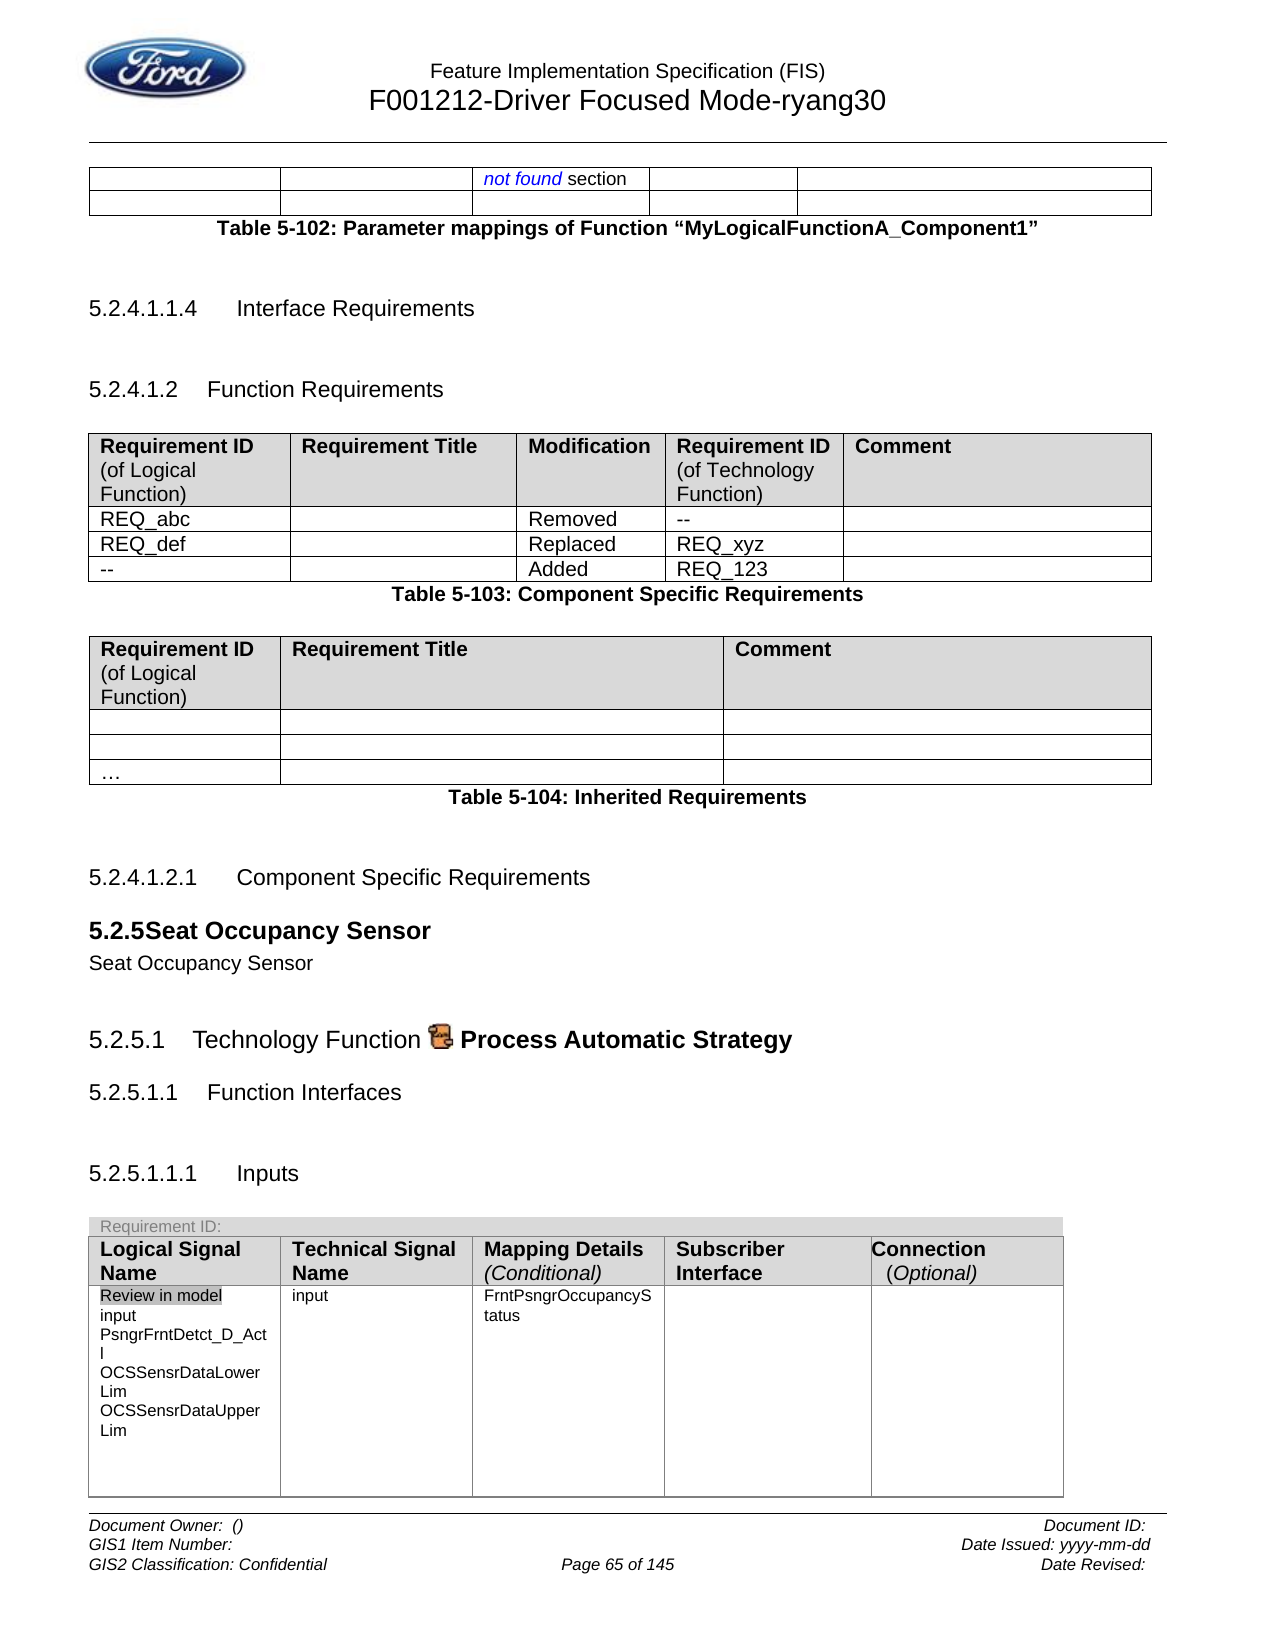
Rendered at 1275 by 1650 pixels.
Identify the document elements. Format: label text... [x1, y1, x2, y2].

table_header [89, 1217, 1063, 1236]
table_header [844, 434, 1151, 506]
subtitle Interface Requirements [89, 295, 1167, 321]
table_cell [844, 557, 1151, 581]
subtitle Inputs [89, 1160, 1167, 1187]
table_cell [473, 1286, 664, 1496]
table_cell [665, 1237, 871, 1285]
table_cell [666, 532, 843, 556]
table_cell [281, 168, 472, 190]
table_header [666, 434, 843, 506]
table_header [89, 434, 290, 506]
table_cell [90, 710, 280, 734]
text Seat Occupancy Sensor [89, 951, 1167, 974]
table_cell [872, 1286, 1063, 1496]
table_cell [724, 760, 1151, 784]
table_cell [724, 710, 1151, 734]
subtitle Technology Function Process Automatic Strategy [89, 1023, 1167, 1054]
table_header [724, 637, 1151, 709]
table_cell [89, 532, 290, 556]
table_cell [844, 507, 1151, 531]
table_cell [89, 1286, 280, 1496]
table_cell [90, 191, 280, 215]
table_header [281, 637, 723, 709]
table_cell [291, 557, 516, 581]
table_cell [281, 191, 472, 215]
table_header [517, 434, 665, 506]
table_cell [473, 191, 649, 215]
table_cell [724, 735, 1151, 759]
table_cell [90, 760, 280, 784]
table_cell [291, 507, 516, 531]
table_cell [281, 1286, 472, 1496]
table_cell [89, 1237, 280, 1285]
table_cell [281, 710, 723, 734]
subtitle Function Interfaces [89, 1079, 1167, 1105]
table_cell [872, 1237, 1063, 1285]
picture [65, 18, 266, 119]
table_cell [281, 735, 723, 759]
picture [428, 1023, 454, 1049]
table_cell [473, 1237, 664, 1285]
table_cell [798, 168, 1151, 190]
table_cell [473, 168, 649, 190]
subtitle Function Requirements [89, 376, 1167, 403]
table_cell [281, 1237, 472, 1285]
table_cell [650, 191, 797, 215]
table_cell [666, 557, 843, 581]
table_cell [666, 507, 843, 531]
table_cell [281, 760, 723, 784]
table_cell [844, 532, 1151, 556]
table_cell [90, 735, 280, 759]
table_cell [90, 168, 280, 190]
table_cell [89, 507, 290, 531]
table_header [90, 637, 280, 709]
subtitle Seat Occupancy Sensor [89, 916, 1167, 944]
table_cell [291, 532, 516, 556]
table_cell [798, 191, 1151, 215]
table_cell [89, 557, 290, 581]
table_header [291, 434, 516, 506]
subtitle Component Specific Requirements [89, 864, 1167, 891]
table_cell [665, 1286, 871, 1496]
